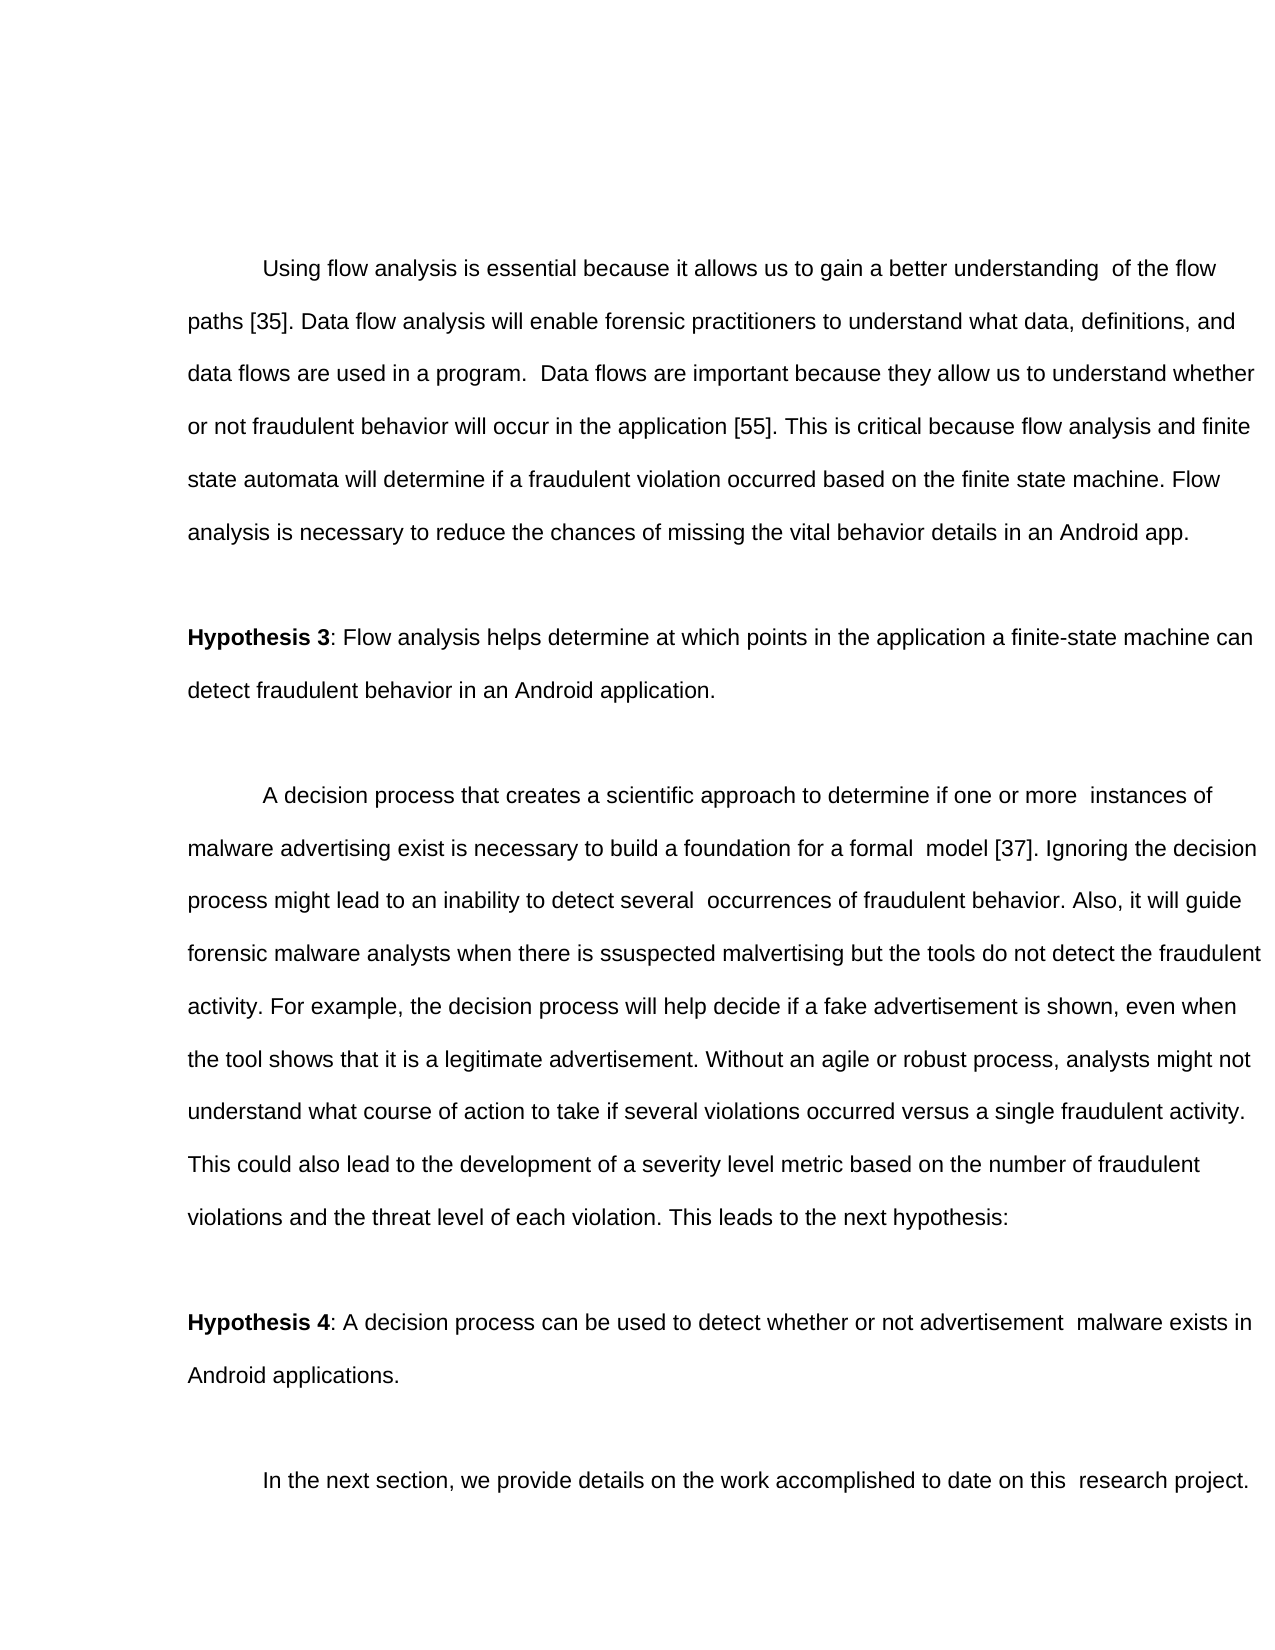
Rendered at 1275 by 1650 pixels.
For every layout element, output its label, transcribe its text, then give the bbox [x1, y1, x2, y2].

text Hypothesis 4: A decision process can be used to detect whether or not advertisement malware exists in Android applications. [187, 1309, 1274, 1388]
text Using flow analysis is essential because it allows us to gain a better understanding of the flow paths [35]. Data flow analysis will enable forensic practitioners to understand what data, definitions, and data flows are used in a program. Data flows are important because they allow us to understand whether or not fraudulent behavior will occur in the application [55]. This is critical because flow analysis and finite state automata will determine if a fraudulent violation occurred based on the finite state machine. Flow analysis is necessary to reduce the chances of missing the vital behavior details in an Android app. [187, 255, 1274, 545]
text In the next section, we provide details on the work accomplished to date on this research project. [187, 1467, 1274, 1493]
text A decision process that creates a scientific approach to determine if one or more instances of malware advertising exist is necessary to build a foundation for a formal model [37]. Ignoring the decision process might lead to an inability to detect several occurrences of fraudulent behavior. Also, it will guide forensic malware analysts when there is ssuspected malvertising but the tools do not detect the fraudulent activity. For example, the decision process will help decide if a fake advertisement is shown, even when the tool shows that it is a legitimate advertisement. Without an agile or robust process, analysts might not understand what course of action to take if several violations occurred versus a single fraudulent activity. This could also lead to the development of a severity level metric based on the number of fraudulent violations and the threat level of each violation. This leads to the next hypothesis: [187, 782, 1274, 1230]
text Hypothesis 3: Flow analysis helps determine at which points in the application a finite-state machine can detect fraudulent behavior in an Android application. [187, 624, 1274, 703]
